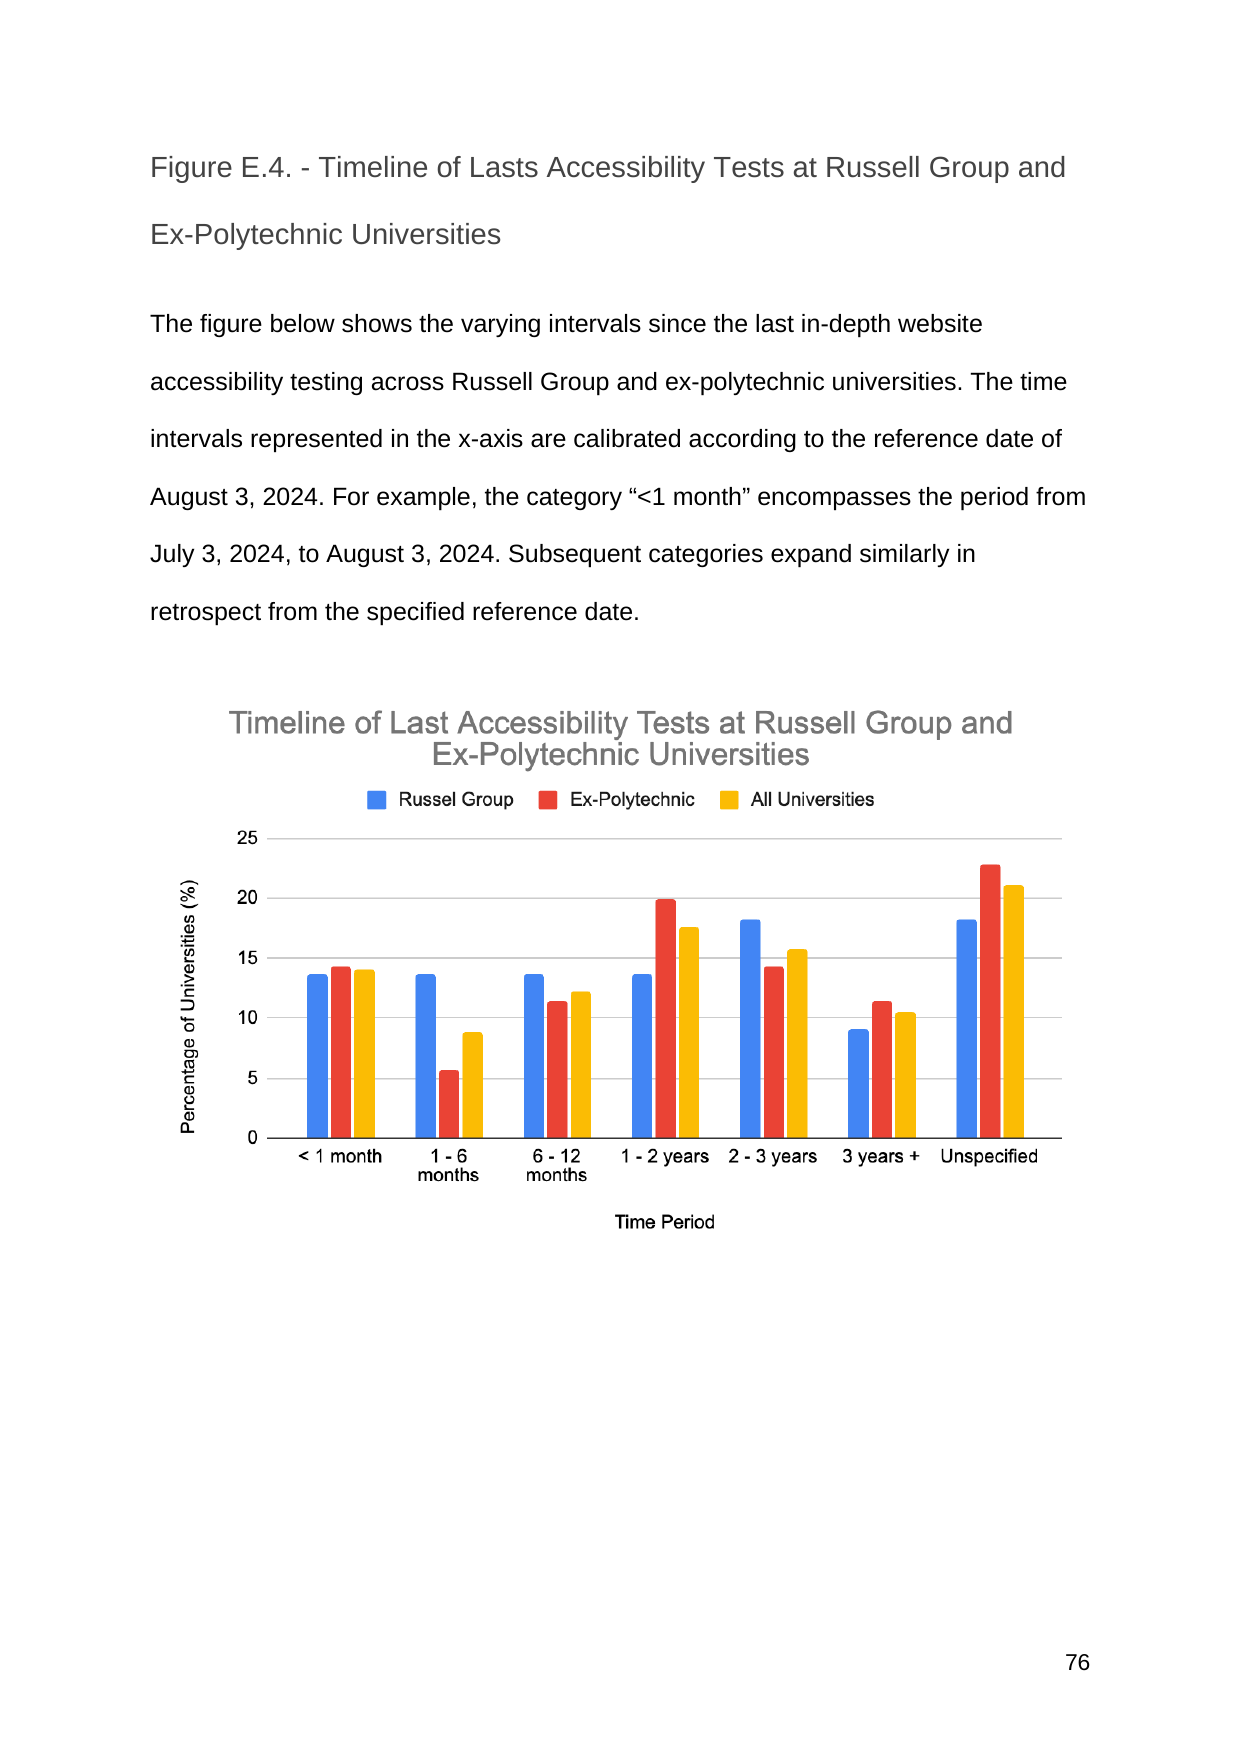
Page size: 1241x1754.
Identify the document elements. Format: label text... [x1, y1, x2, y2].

subtitle Figure E.4. - Timeline of Lasts Accessibility Tests at Russell Group and Ex-Polytechnic Universities [150, 150, 1090, 251]
text The figure below shows the varying intervals since the last in-depth website accessibility testing across Russell Group and ex-polytechnic universities. The time intervals represented in the x-axis are calibrated according to the reference date of August 3, 2024. For example, the category “<1 month” encompasses the period from July 3, 2024, to August 3, 2024. Subsequent categories expand similarly in retrospect from the specified reference date. [150, 309, 1090, 625]
picture [150, 679, 1091, 1261]
